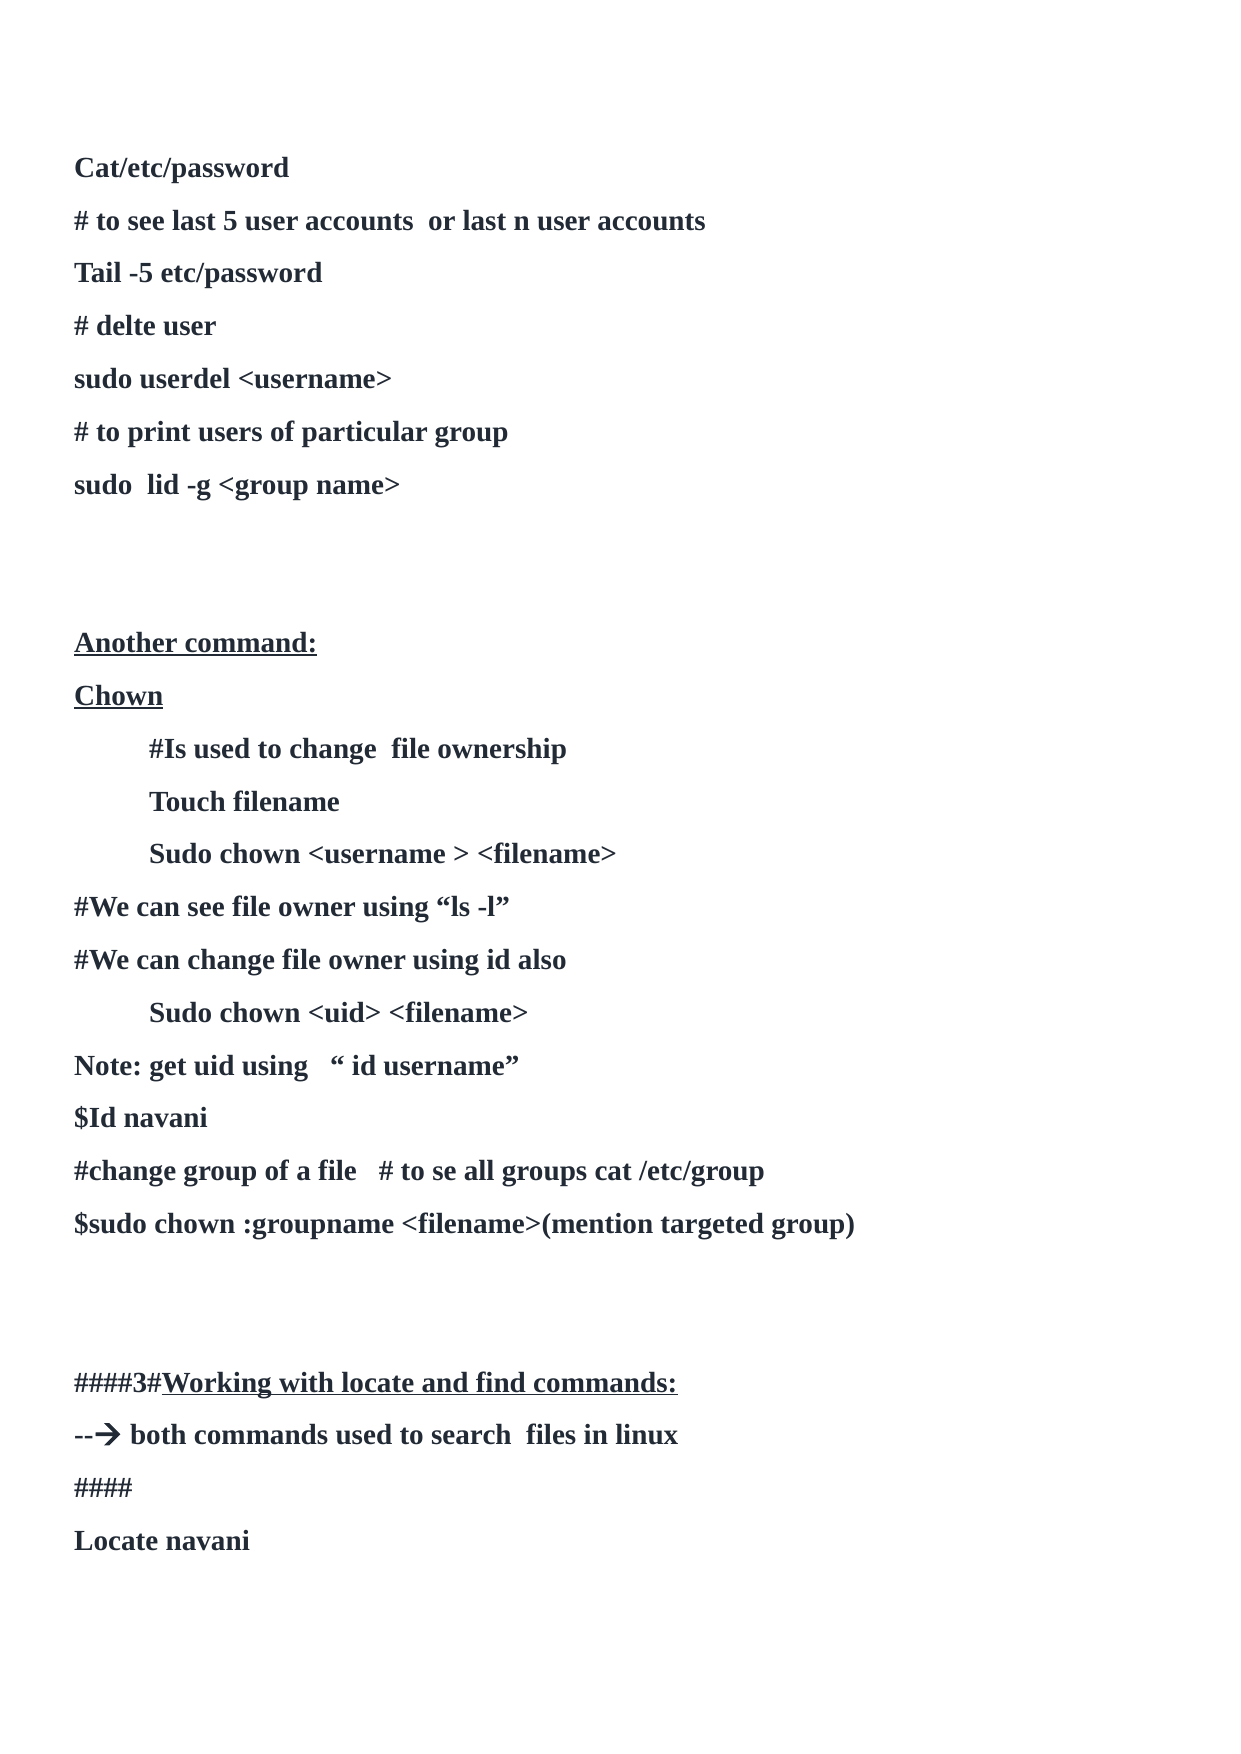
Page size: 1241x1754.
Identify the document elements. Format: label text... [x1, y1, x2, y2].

text #### [74, 1470, 1167, 1504]
text -- both commands used to search files in linux [74, 1417, 1167, 1451]
text #Is used to change file ownership [74, 731, 1167, 764]
text ####3#Working with locate and find commands: [74, 1365, 1167, 1398]
text Cat/etc/password [74, 150, 1167, 183]
text Sudo chown <username > <filename> [74, 837, 1167, 870]
text Touch filename [74, 784, 1167, 817]
text Sudo chown <uid> <filename> [74, 995, 1167, 1028]
text Locate navani [74, 1523, 1167, 1557]
text # to see last 5 user accounts or last n user accounts [74, 203, 1167, 236]
text Note: get uid using “ id username” [74, 1048, 1167, 1081]
text sudo userdel <username> [74, 361, 1167, 395]
text Chown [74, 678, 1167, 712]
text #We can see file owner using “ls -l” [74, 889, 1167, 923]
text $sudo chown :groupname <filename>(mention targeted group) [74, 1206, 1167, 1240]
text sudo lid -g <group name> [74, 467, 1167, 500]
text #change group of a file # to se all groups cat /etc/group [74, 1153, 1167, 1187]
text #We can change file owner using id also [74, 942, 1167, 976]
text Tail -5 etc/password [74, 256, 1167, 289]
text # delte user [74, 308, 1167, 342]
text $Id navani [74, 1101, 1167, 1134]
text Another command: [74, 625, 1167, 659]
text # to print users of particular group [74, 414, 1167, 448]
